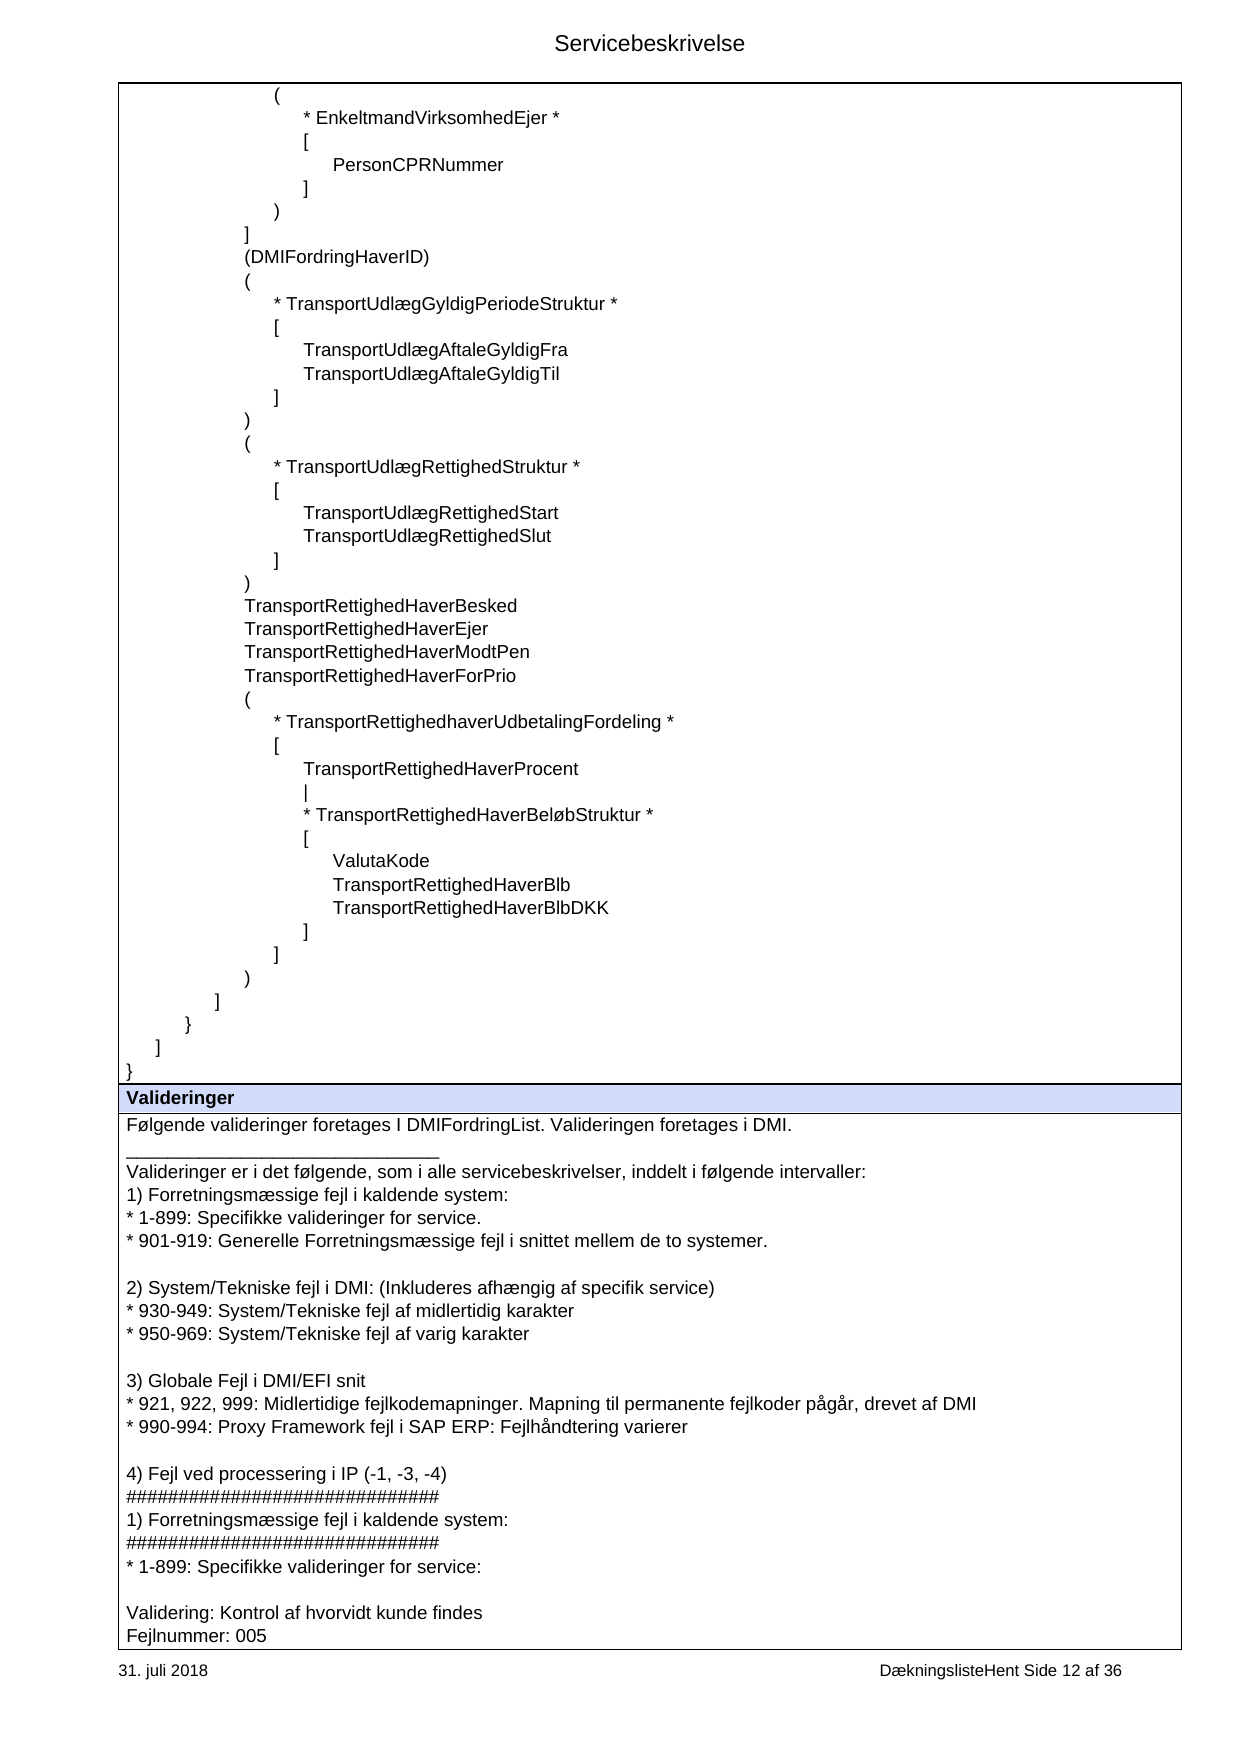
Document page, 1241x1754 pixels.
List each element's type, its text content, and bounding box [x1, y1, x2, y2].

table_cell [119, 1114, 1181, 1649]
table_cell Valideringer [119, 1085, 1181, 1112]
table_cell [119, 84, 1181, 1083]
